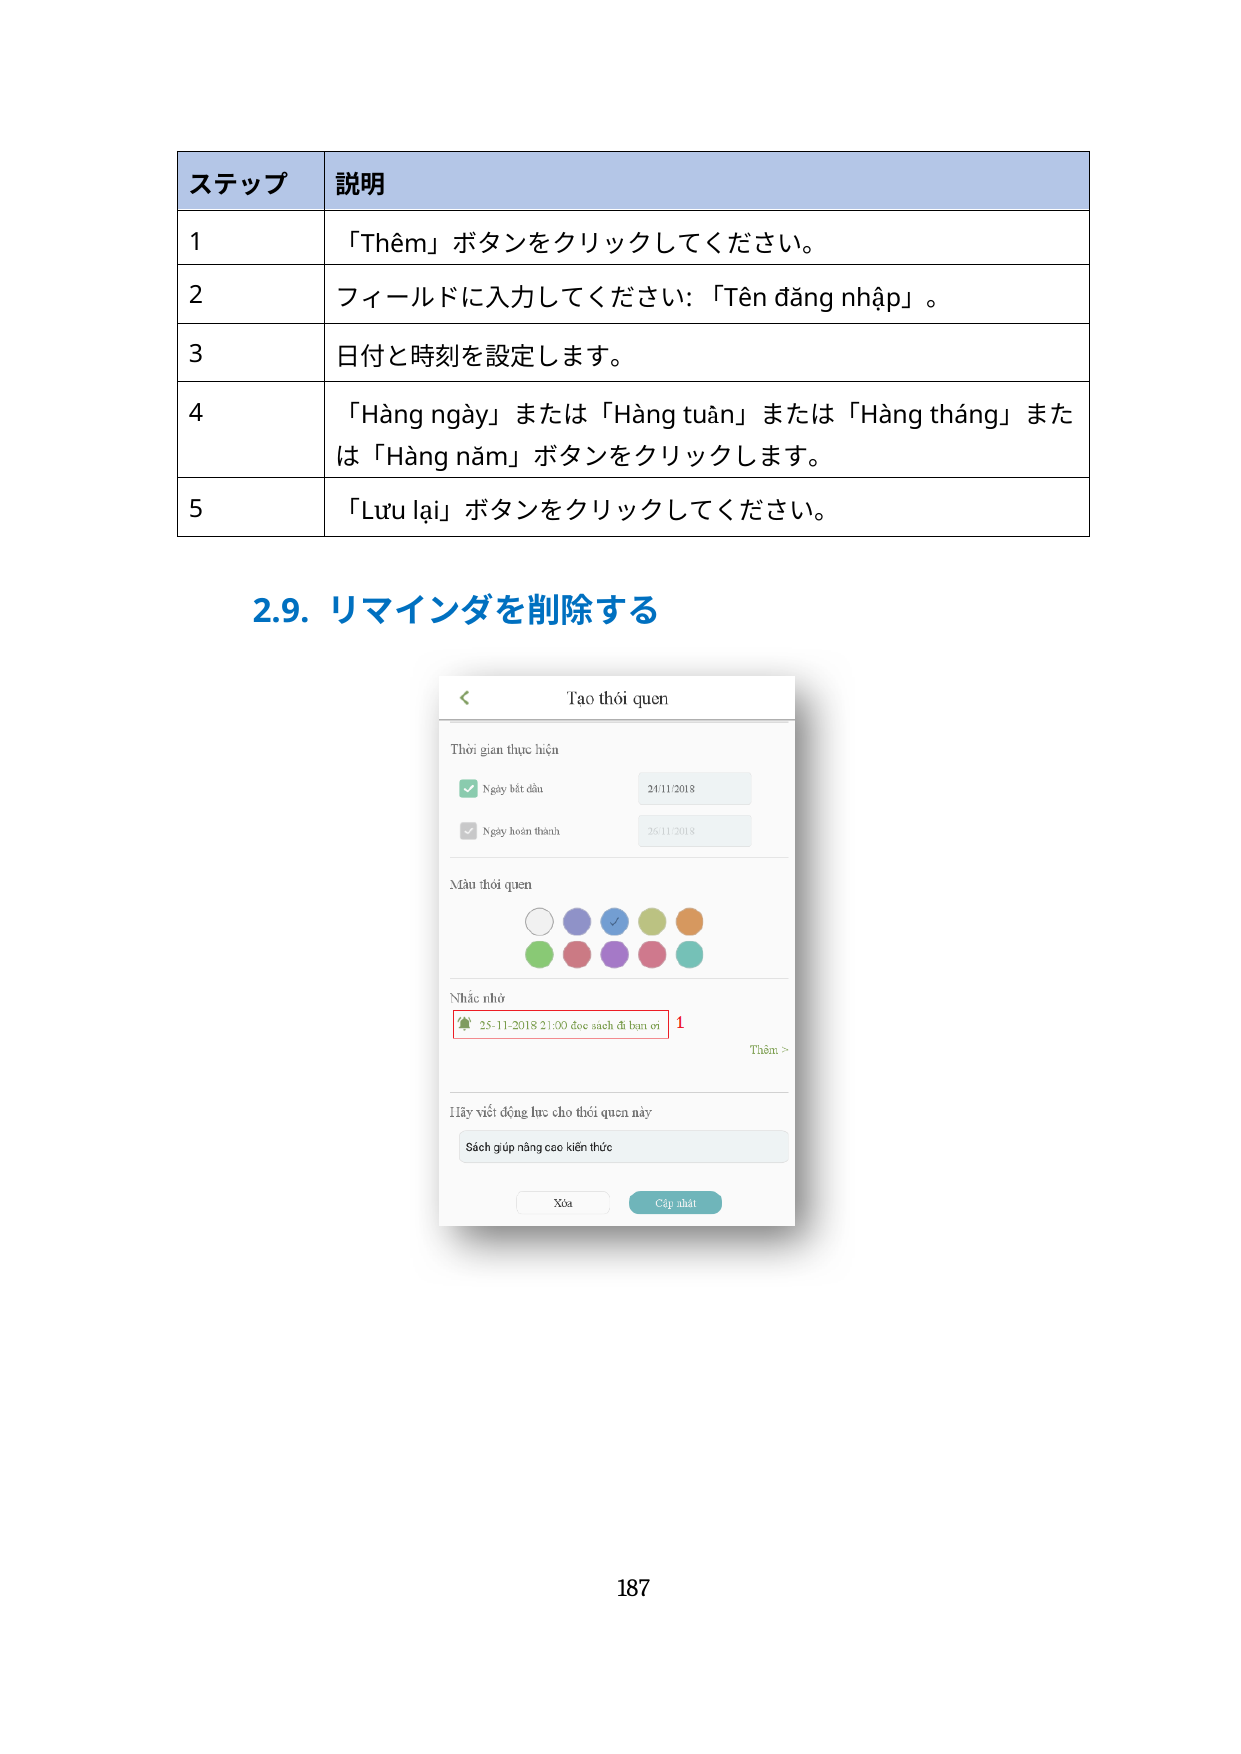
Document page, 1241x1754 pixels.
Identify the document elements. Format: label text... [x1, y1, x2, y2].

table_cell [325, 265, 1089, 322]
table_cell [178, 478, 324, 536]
picture [439, 676, 795, 1226]
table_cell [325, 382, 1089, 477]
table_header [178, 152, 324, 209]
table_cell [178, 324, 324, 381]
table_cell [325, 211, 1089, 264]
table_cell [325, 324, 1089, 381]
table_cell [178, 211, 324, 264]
list リマインダを削除する [252, 584, 1090, 632]
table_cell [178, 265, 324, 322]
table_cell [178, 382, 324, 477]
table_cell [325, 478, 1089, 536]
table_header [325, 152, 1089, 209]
